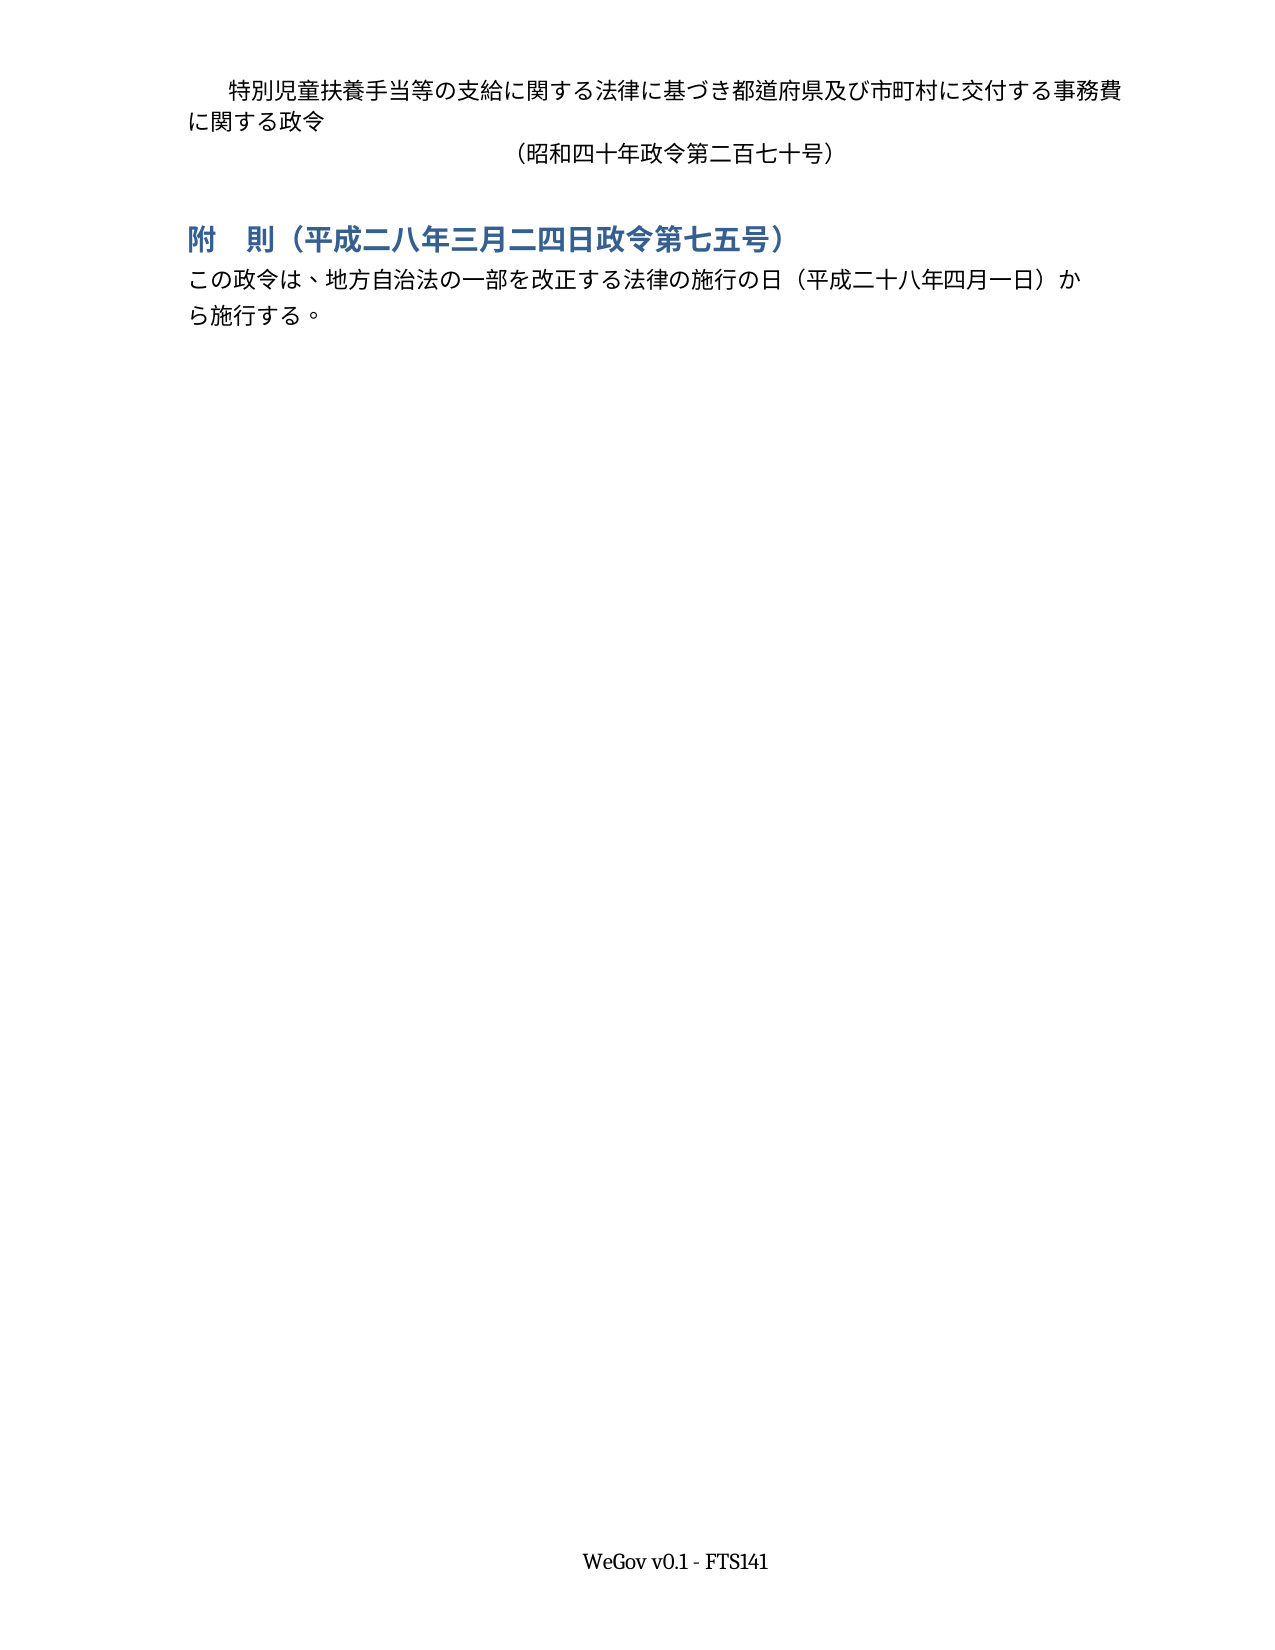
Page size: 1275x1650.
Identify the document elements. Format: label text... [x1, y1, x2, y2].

subtitle 附 則（平成二八年三月二四日政令第七五号） [187, 219, 1087, 258]
text この政令は、地方自治法の一部を改正する法律の施行の日（平成二十八年四月一日）から施行する。 [187, 264, 1087, 332]
